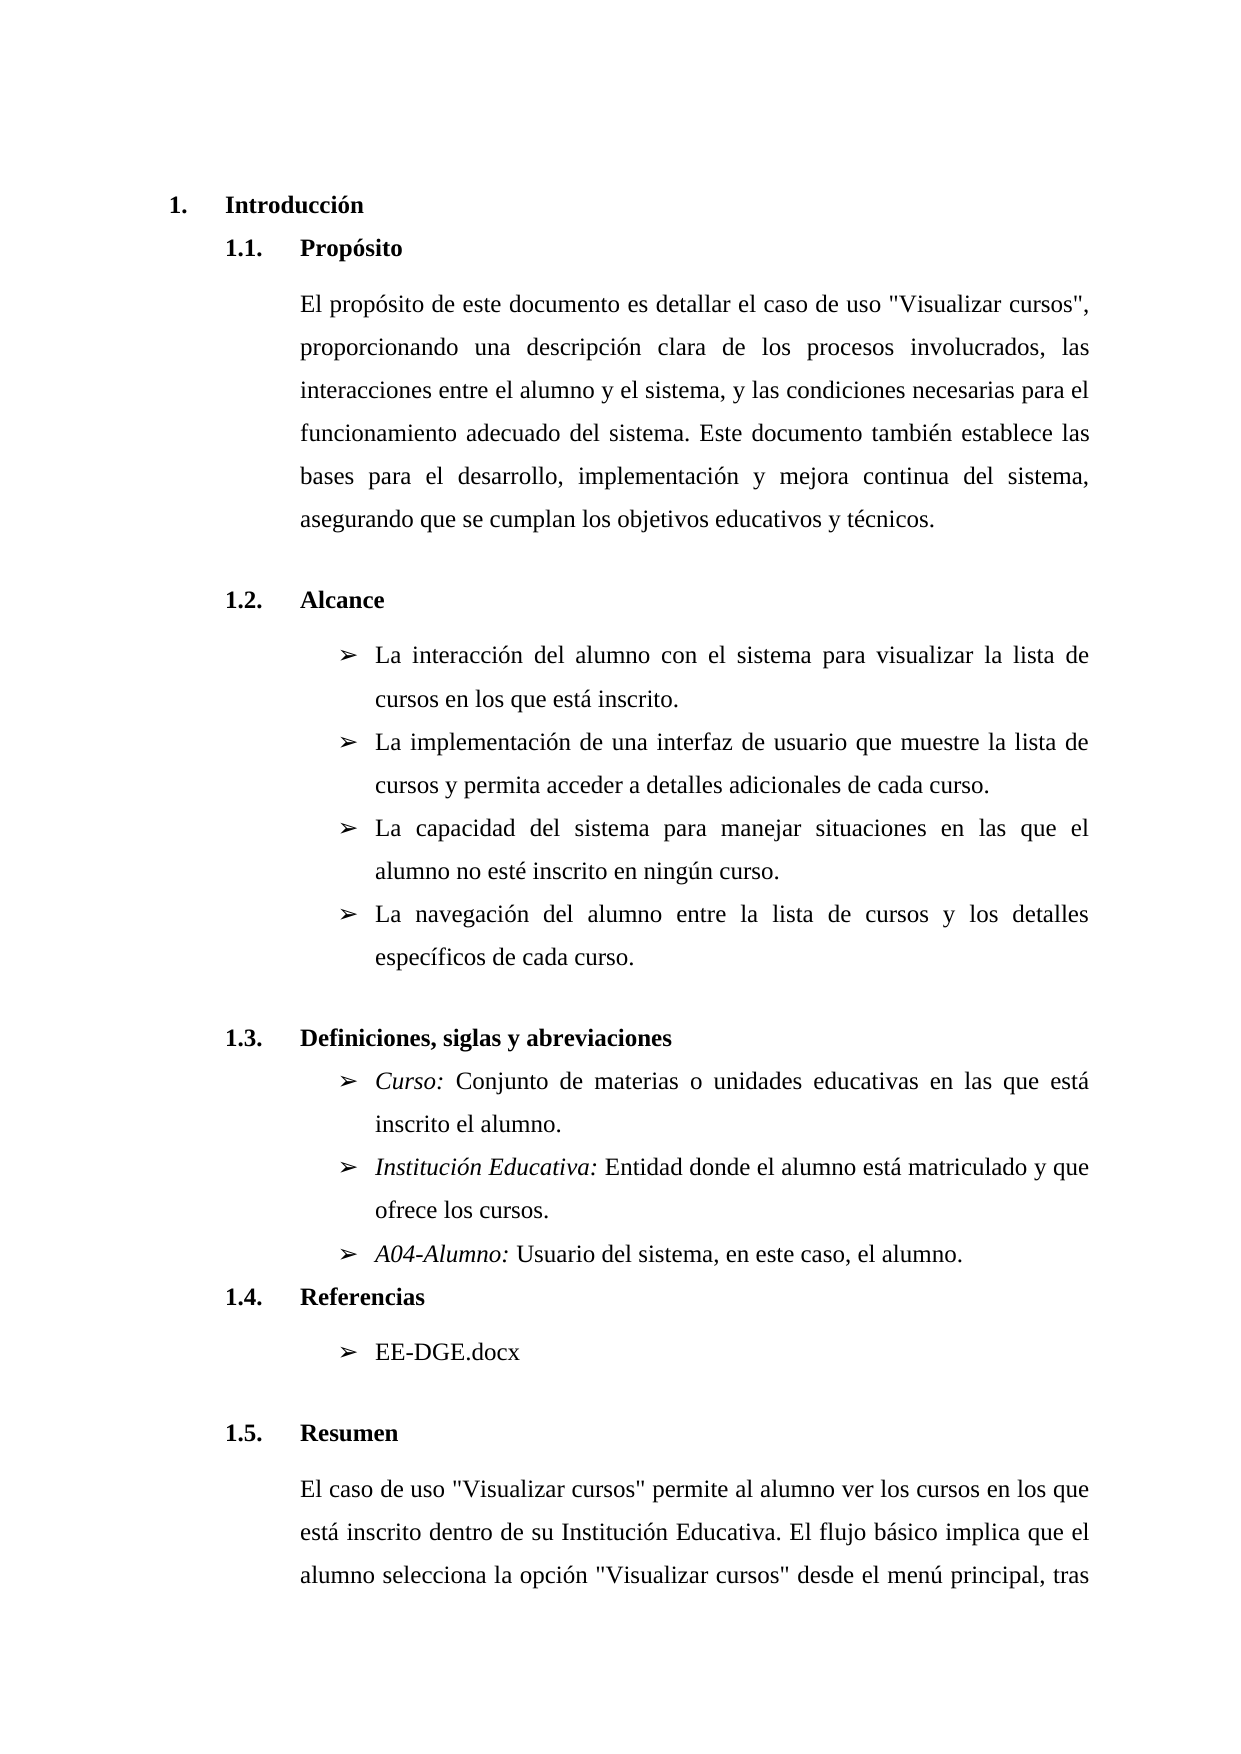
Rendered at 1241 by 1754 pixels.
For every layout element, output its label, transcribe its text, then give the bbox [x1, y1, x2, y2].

subtitle Referencias [262, 1282, 1090, 1311]
list A04-Alumno: Usuario del sistema, en este caso, el alumno. [337, 1239, 1090, 1267]
list Institución Educativa: Entidad donde el alumno está matriculado y que ofrece los cursos. [337, 1152, 1090, 1224]
subtitle Introducción [187, 190, 1090, 219]
list La interacción del alumno con el sistema para visualizar la lista de cursos en los que está inscrito. [337, 641, 1090, 712]
subtitle Alcance [262, 585, 1090, 614]
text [300, 1474, 1090, 1589]
list La implementación de una interfaz de usuario que muestre la lista de cursos y permita acceder a detalles adicionales de cada curso. [337, 727, 1090, 799]
subtitle Resumen [262, 1418, 1090, 1447]
text El propósito de este documento es detallar el caso de uso "Visualizar cursos", proporcionando una descripción clara de los procesos involucrados, las interacciones entre el alumno y el sistema, y las condiciones necesarias para el funcionamiento adecuado del sistema. Este documento también establece las bases para el desarrollo, implementación y mejora continua del sistema, asegurando que se cumplan los objetivos educativos y técnicos. [300, 289, 1090, 533]
subtitle Definiciones, siglas y abreviaciones [262, 1023, 1090, 1052]
list La capacidad del sistema para manejar situaciones en las que el alumno no esté inscrito en ningún curso. [337, 813, 1090, 885]
subtitle Propósito [262, 233, 1090, 262]
list EE-DGE.docx [337, 1337, 1090, 1366]
list Curso: Conjunto de materias o unidades educativas en las que está inscrito el alumno. [337, 1066, 1090, 1138]
list La navegación del alumno entre la lista de cursos y los detalles específicos de cada curso. [337, 899, 1090, 971]
